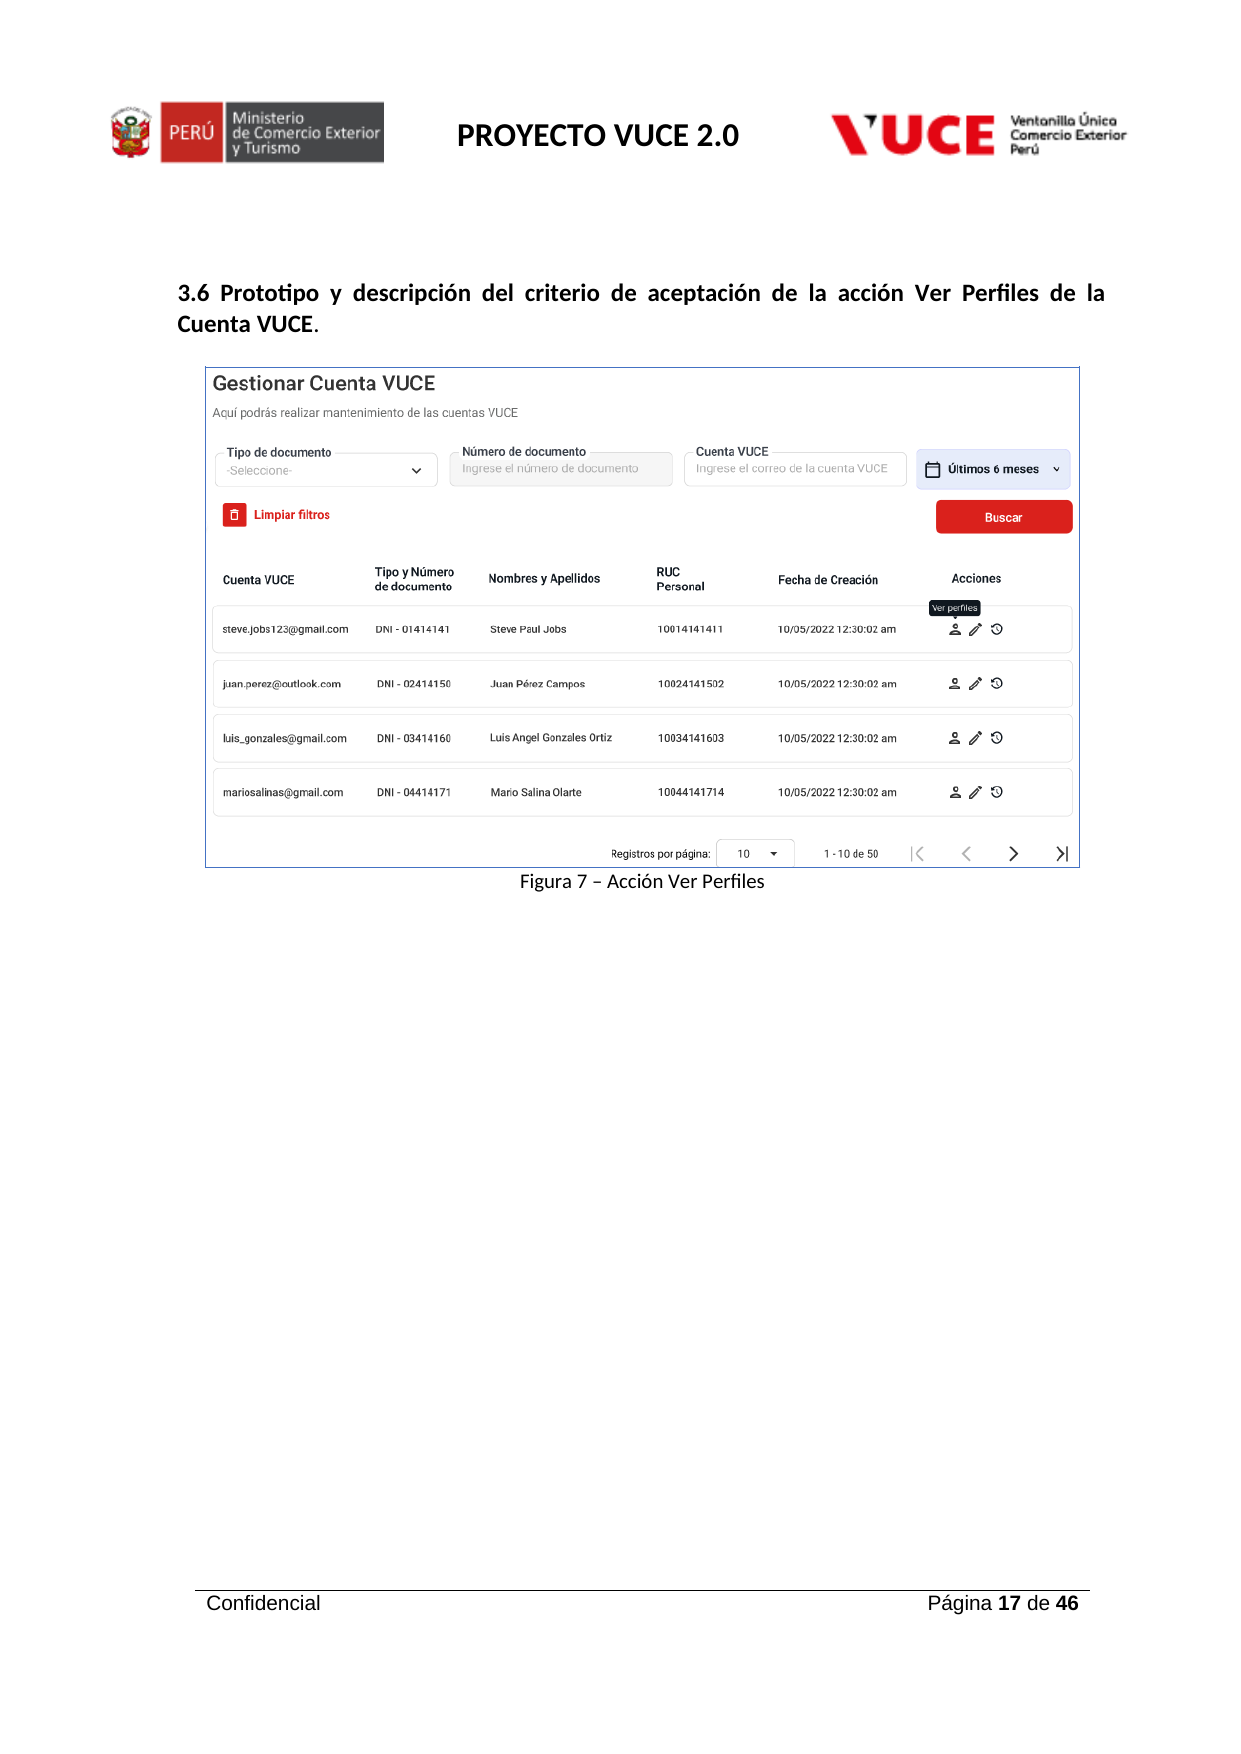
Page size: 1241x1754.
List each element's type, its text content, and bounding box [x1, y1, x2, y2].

picture [823, 102, 1137, 167]
picture [206, 368, 1079, 867]
text Figura 7 – Acción Ver Perfiles [177, 868, 1107, 894]
picture [99, 100, 384, 165]
subtitle 3.6 Prototipo y descripción del criterio de aceptación de la acción Ver Perfiles de la Cuenta VUCE. [177, 277, 1107, 338]
